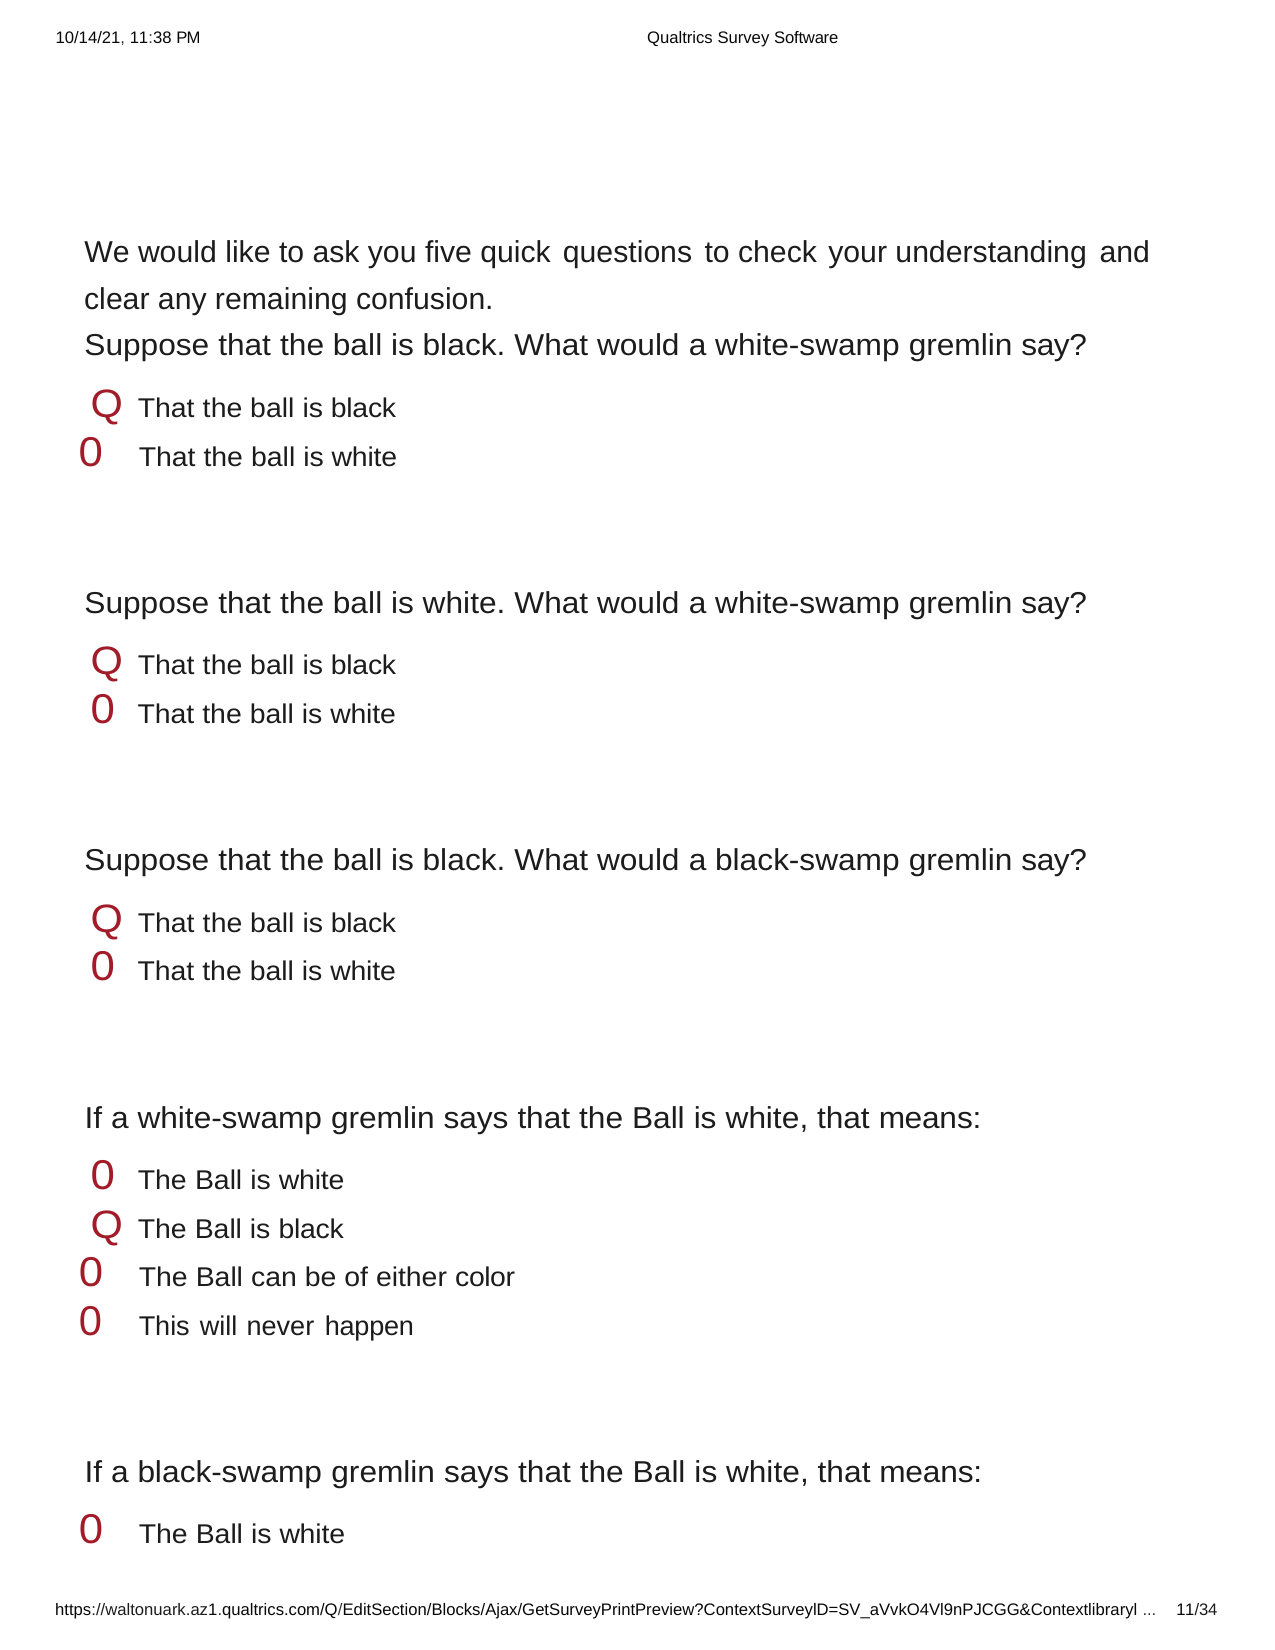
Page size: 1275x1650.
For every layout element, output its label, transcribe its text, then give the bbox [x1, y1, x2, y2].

text Suppose that the ball is black. What would a black-swamp gremlin say? [84, 842, 1206, 877]
text Q That the ball is black [90, 638, 1206, 683]
text Q The Ball is black [90, 1201, 1206, 1246]
text Suppose that the ball is black. What would a white-swamp gremlin say? [84, 328, 1206, 362]
text Q That the ball is black [90, 895, 1206, 941]
text 0 That the ball is white [90, 942, 1206, 989]
text We would like to ask you five quick questions to check your understanding and clear any remaining confusion. [84, 234, 1206, 316]
text 0 The Ball is white [90, 1150, 1206, 1198]
text If a white-swamp gremlin says that the Ball is white, that means: [84, 1100, 1206, 1135]
text 0 The Ball can be of either color [79, 1247, 1206, 1295]
text 0 That the ball is white [78, 427, 1206, 475]
text If a black-swamp gremlin says that the Ball is white, that means: [84, 1454, 1206, 1489]
text 0 This will never happen [79, 1296, 1206, 1344]
text 0 The Ball is white [79, 1505, 1206, 1553]
text 0 That the ball is white [90, 684, 1206, 732]
text Suppose that the ball is white. What would a white-swamp gremlin say? [84, 585, 1206, 619]
text Q That the ball is black [90, 380, 1206, 426]
